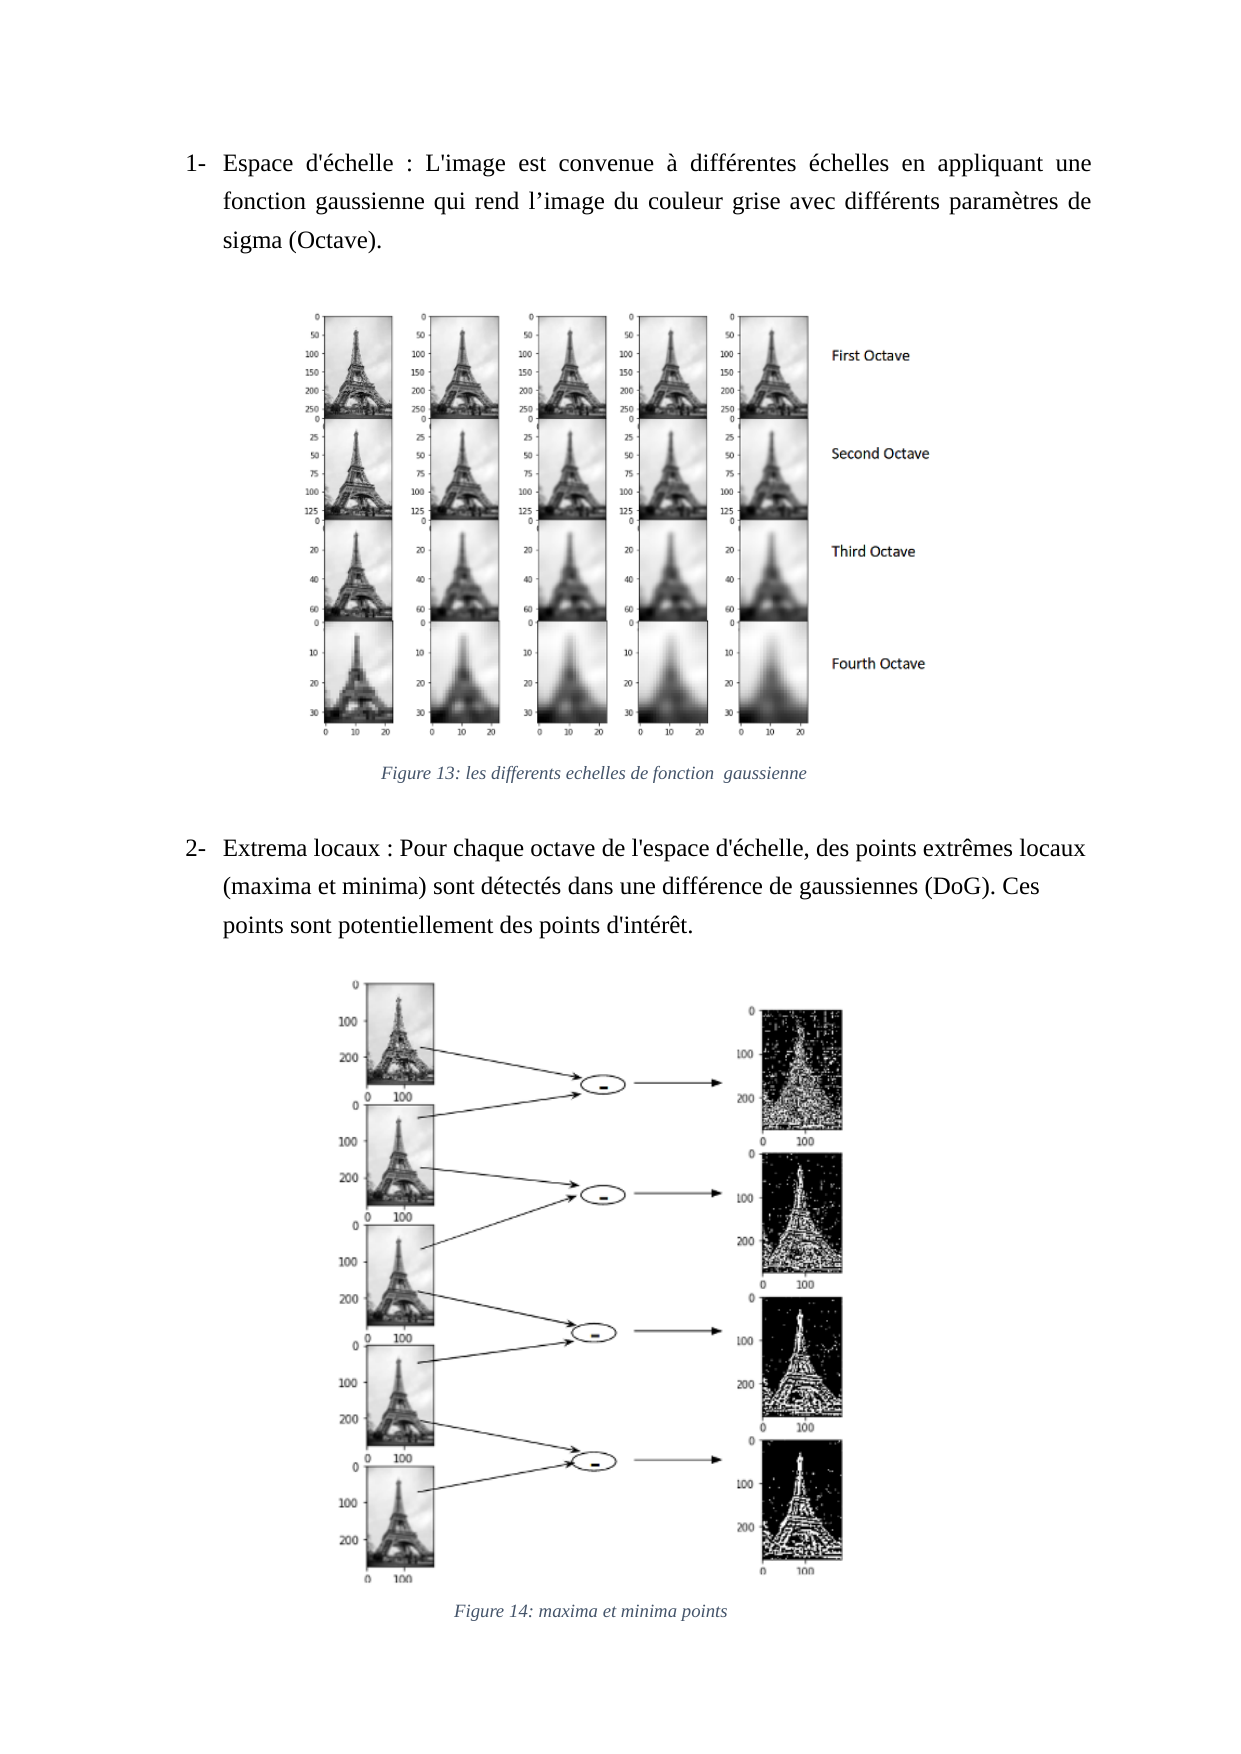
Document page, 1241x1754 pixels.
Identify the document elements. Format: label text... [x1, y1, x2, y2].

picture [296, 301, 945, 744]
picture [299, 976, 884, 1591]
list Espace d'échelle : L'image est convenue à différentes échelles en appliquant une fonction gaussienne qui rend l’image du couleur grise avec différents paramètres de sigma (Octave). [185, 148, 1093, 254]
list Extrema locaux : Pour chaque octave de l'espace d'échelle, des points extrêmes locaux (maxima et minima) sont détectés dans une différence de gaussiennes (DoG). Ces points sont potentiellement des points d'intérêt. [185, 833, 1093, 939]
